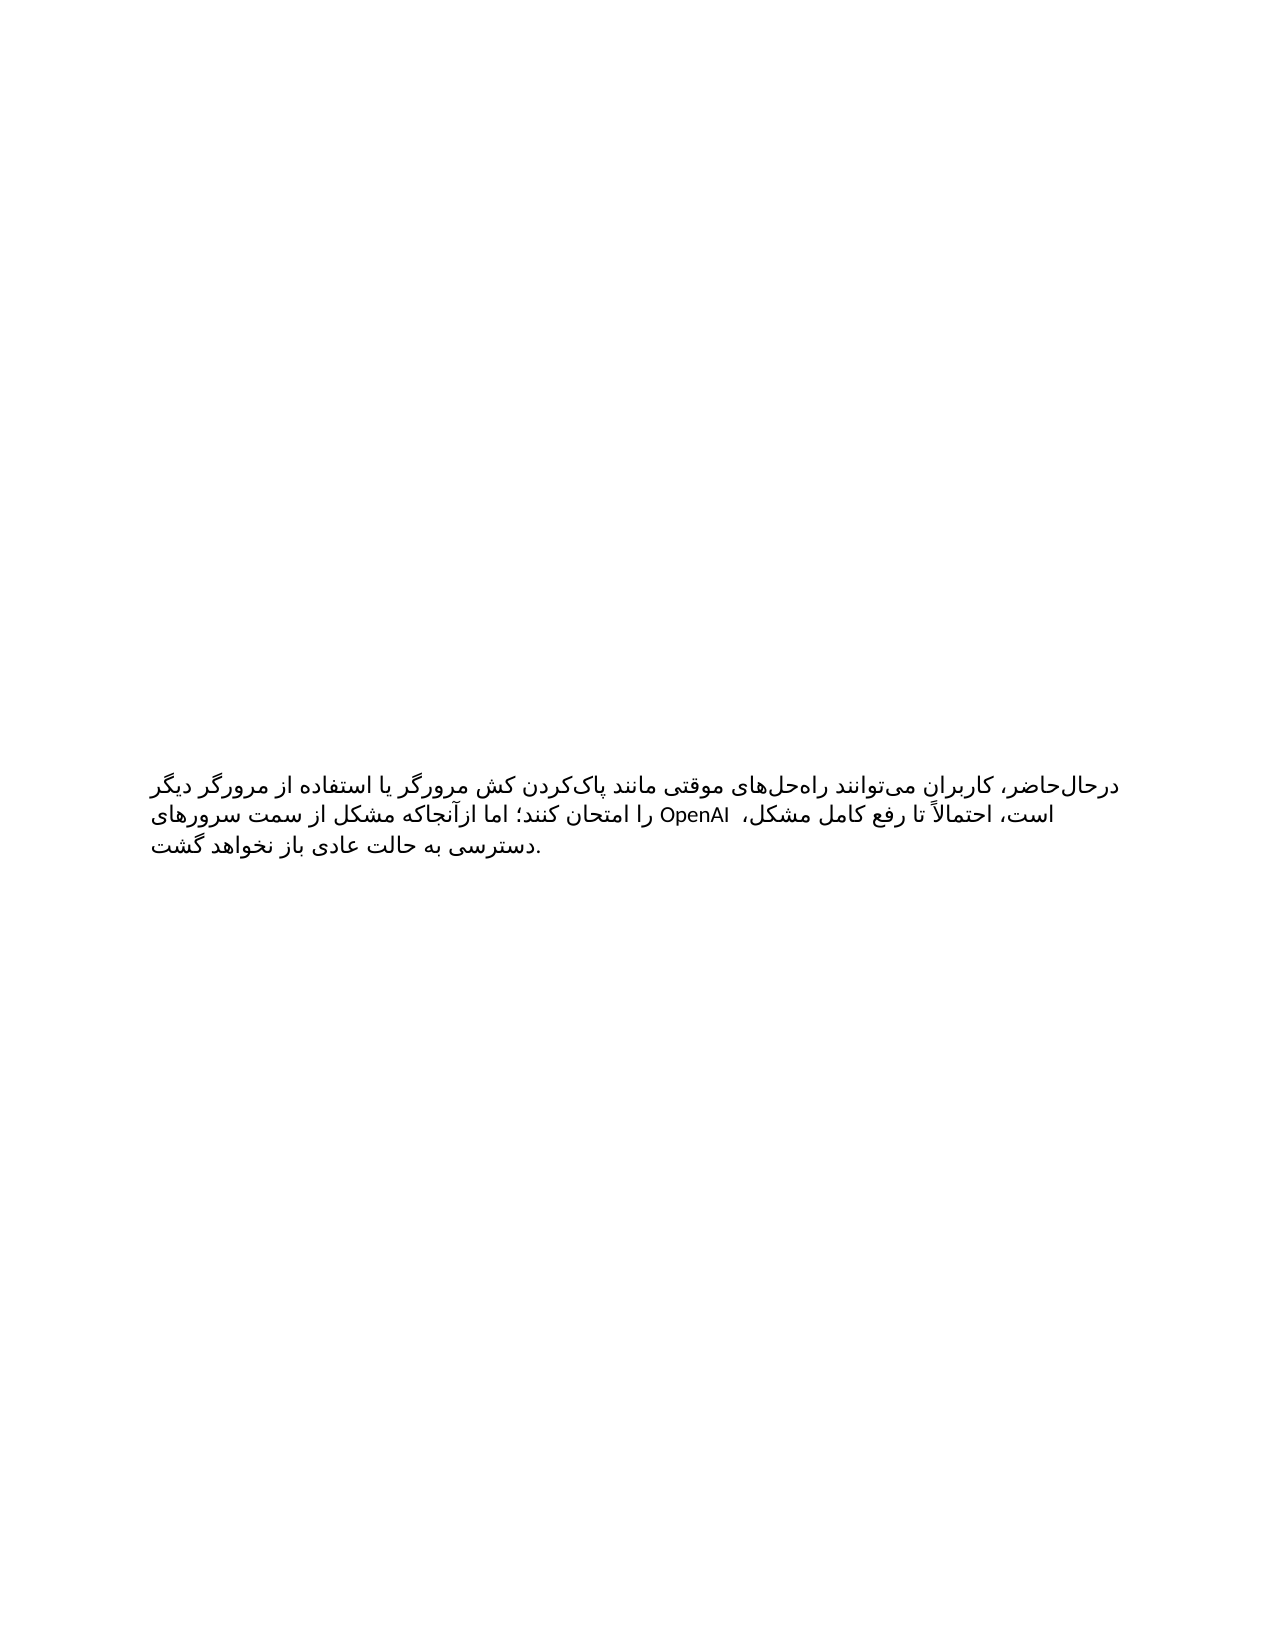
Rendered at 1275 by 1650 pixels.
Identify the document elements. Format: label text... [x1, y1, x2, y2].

text درحال‌حاضر، کاربران می‌توانند راه‌حل‌های موقتی مانند پاک‌کردن کش مرورگر یا استفاده از مرورگر دیگر را امتحان کنند؛ اما ازآنجاکه مشکل از سمت سرورهای OpenAI است، احتمالاً تا رفع کامل مشکل، دسترسی به حالت عادی باز نخواهد گشت. [150, 772, 1125, 859]
